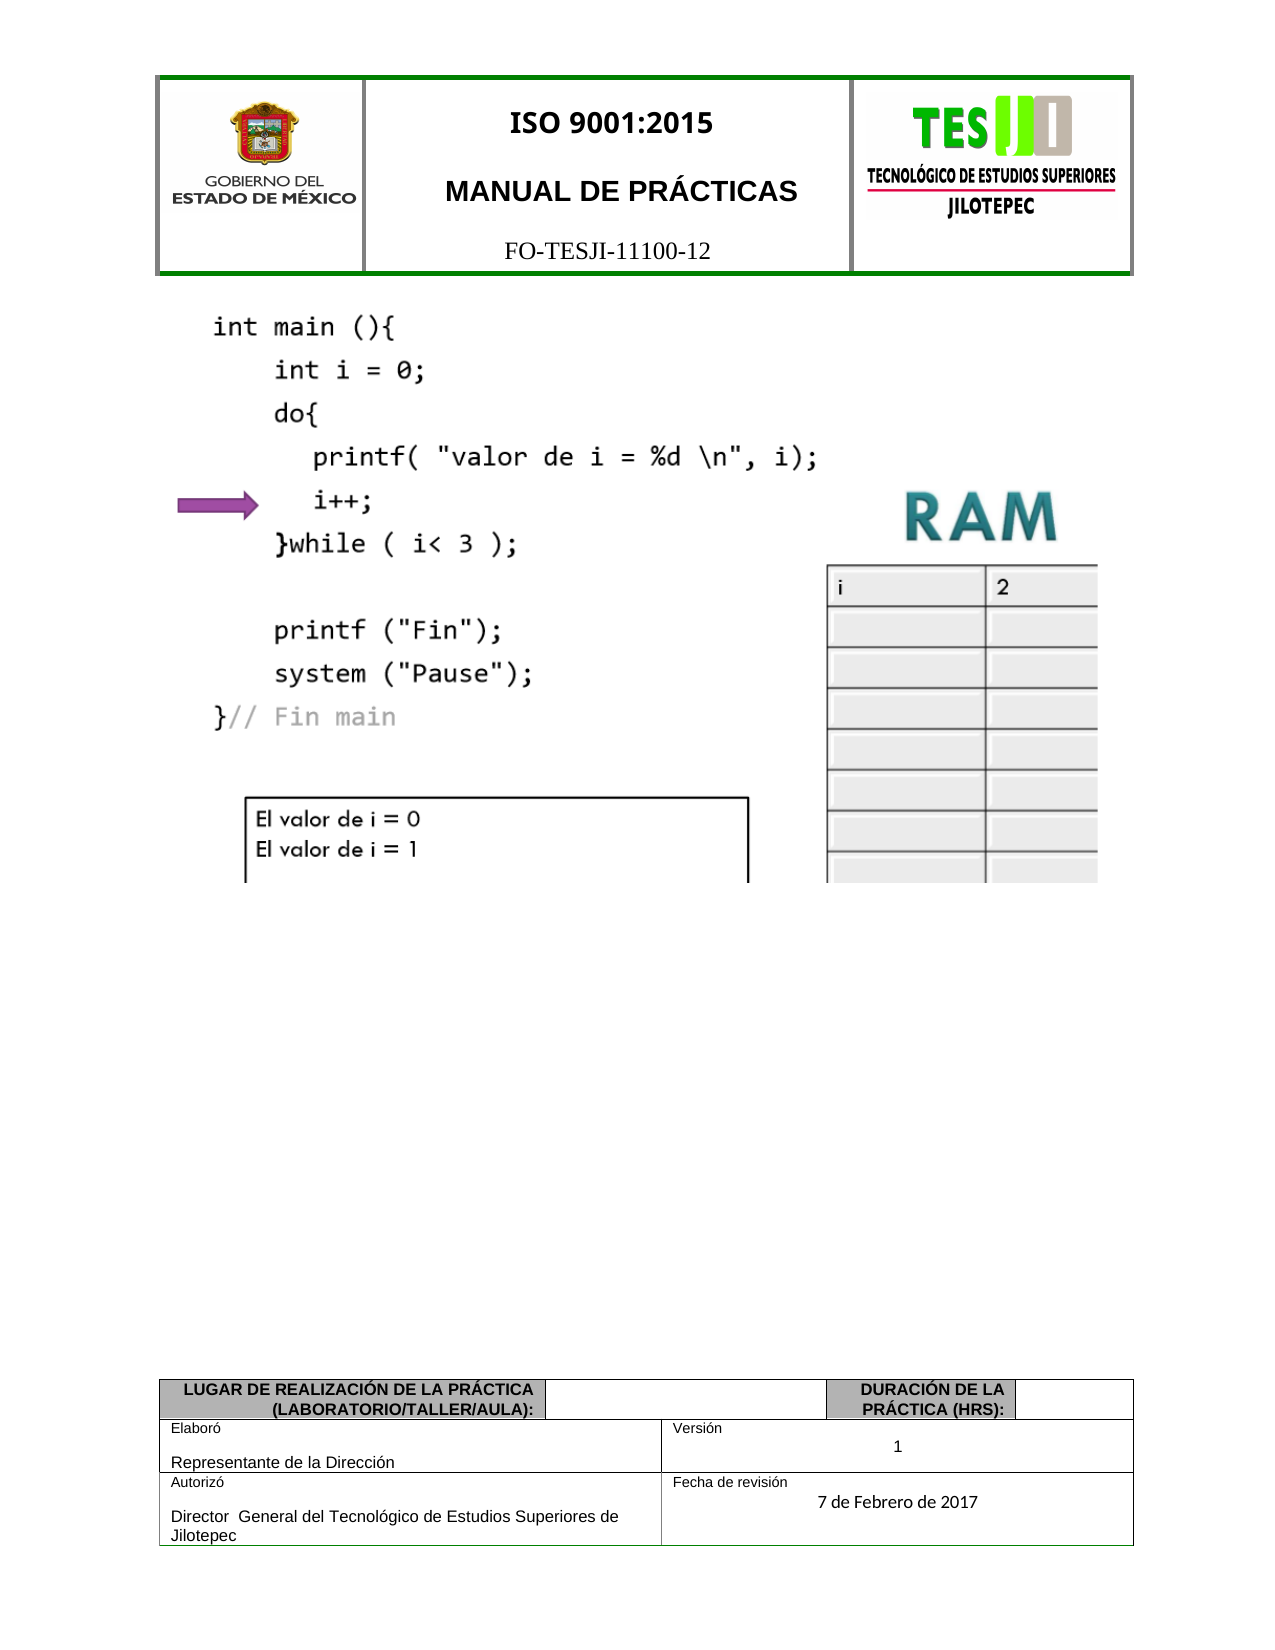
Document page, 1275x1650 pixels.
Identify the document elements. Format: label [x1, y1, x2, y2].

picture [865, 92, 1118, 220]
picture [161, 92, 360, 213]
picture [177, 304, 1098, 883]
